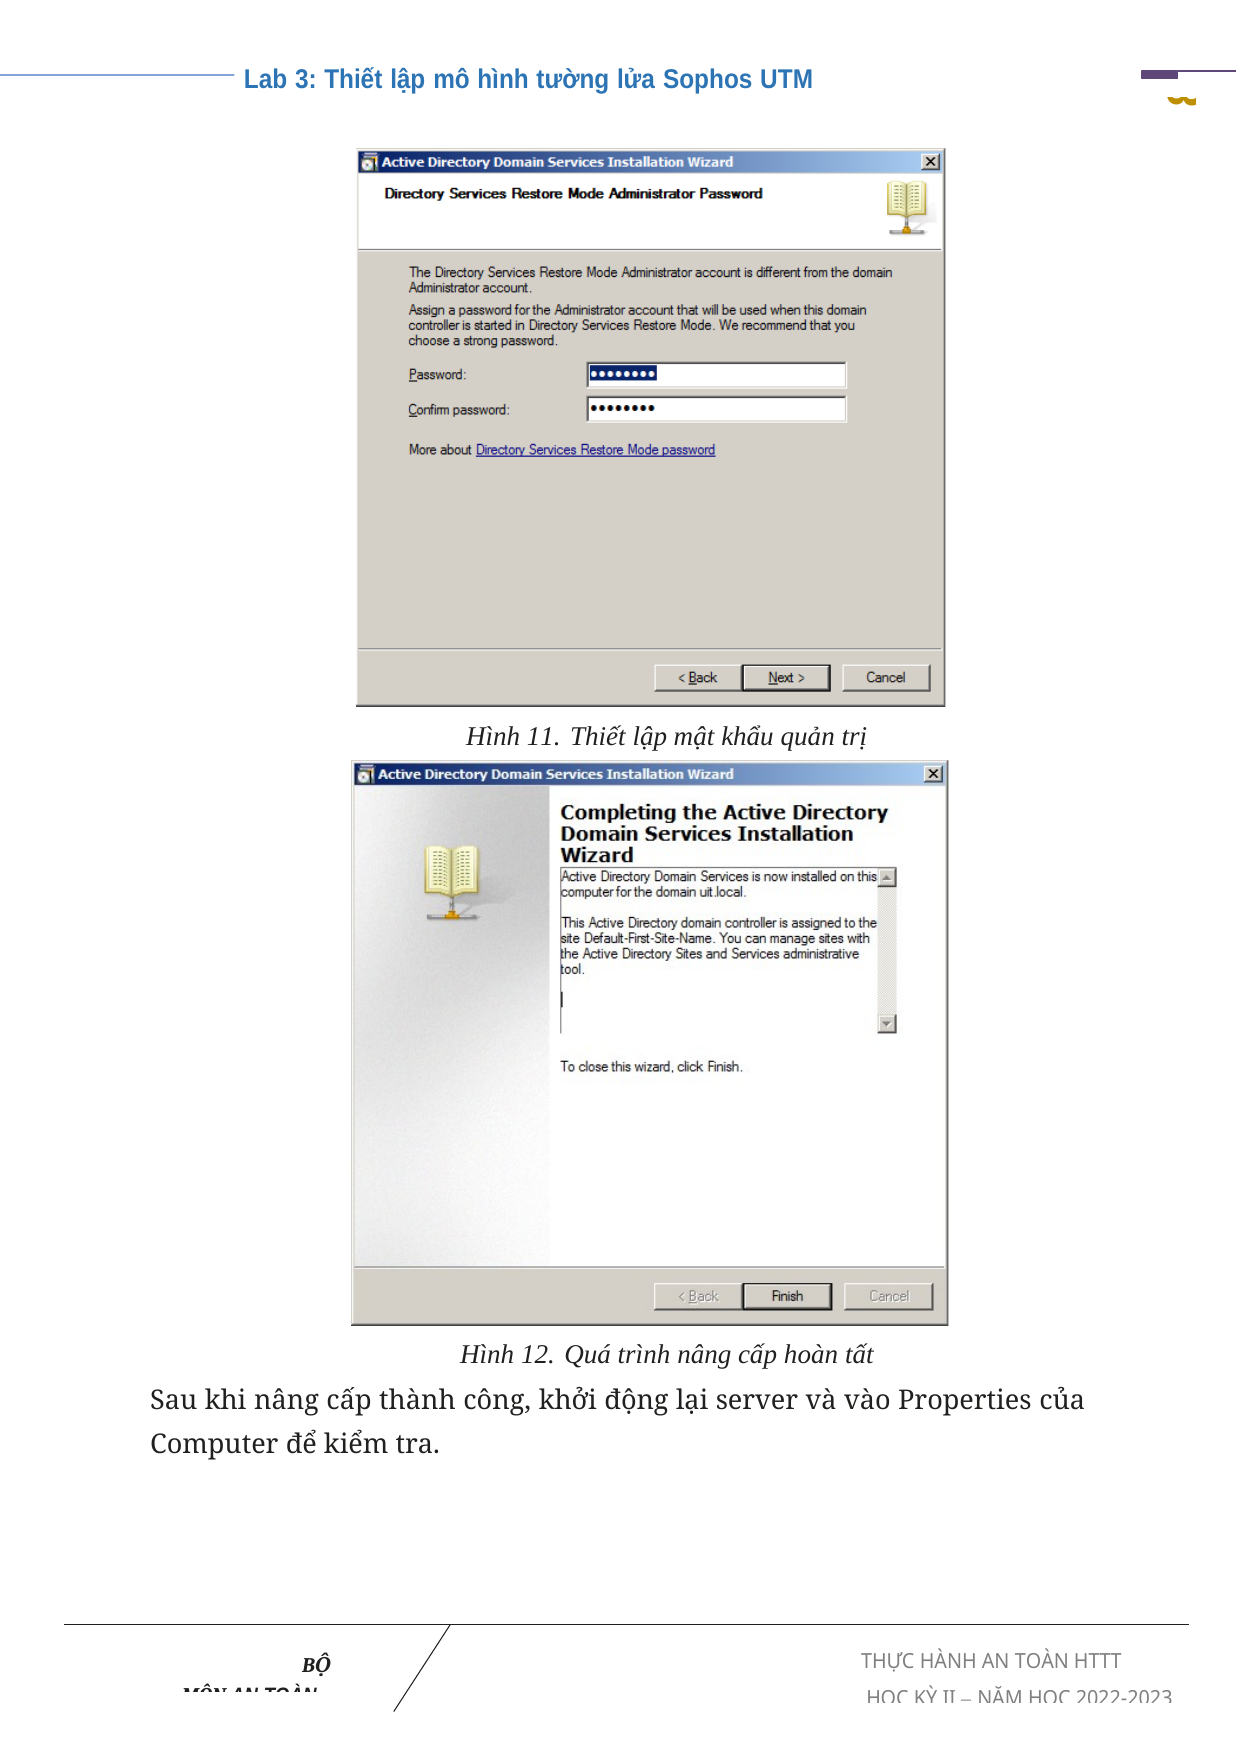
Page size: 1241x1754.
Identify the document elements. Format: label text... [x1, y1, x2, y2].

picture [356, 148, 946, 707]
text Hình 11. Thiết lập mật khẩu quản trị [466, 720, 1165, 751]
picture [351, 760, 949, 1326]
text Sau khi nâng cấp thành công, khởi động lại server và vào Properties của Computer để kiểm tra. [150, 1380, 1165, 1462]
